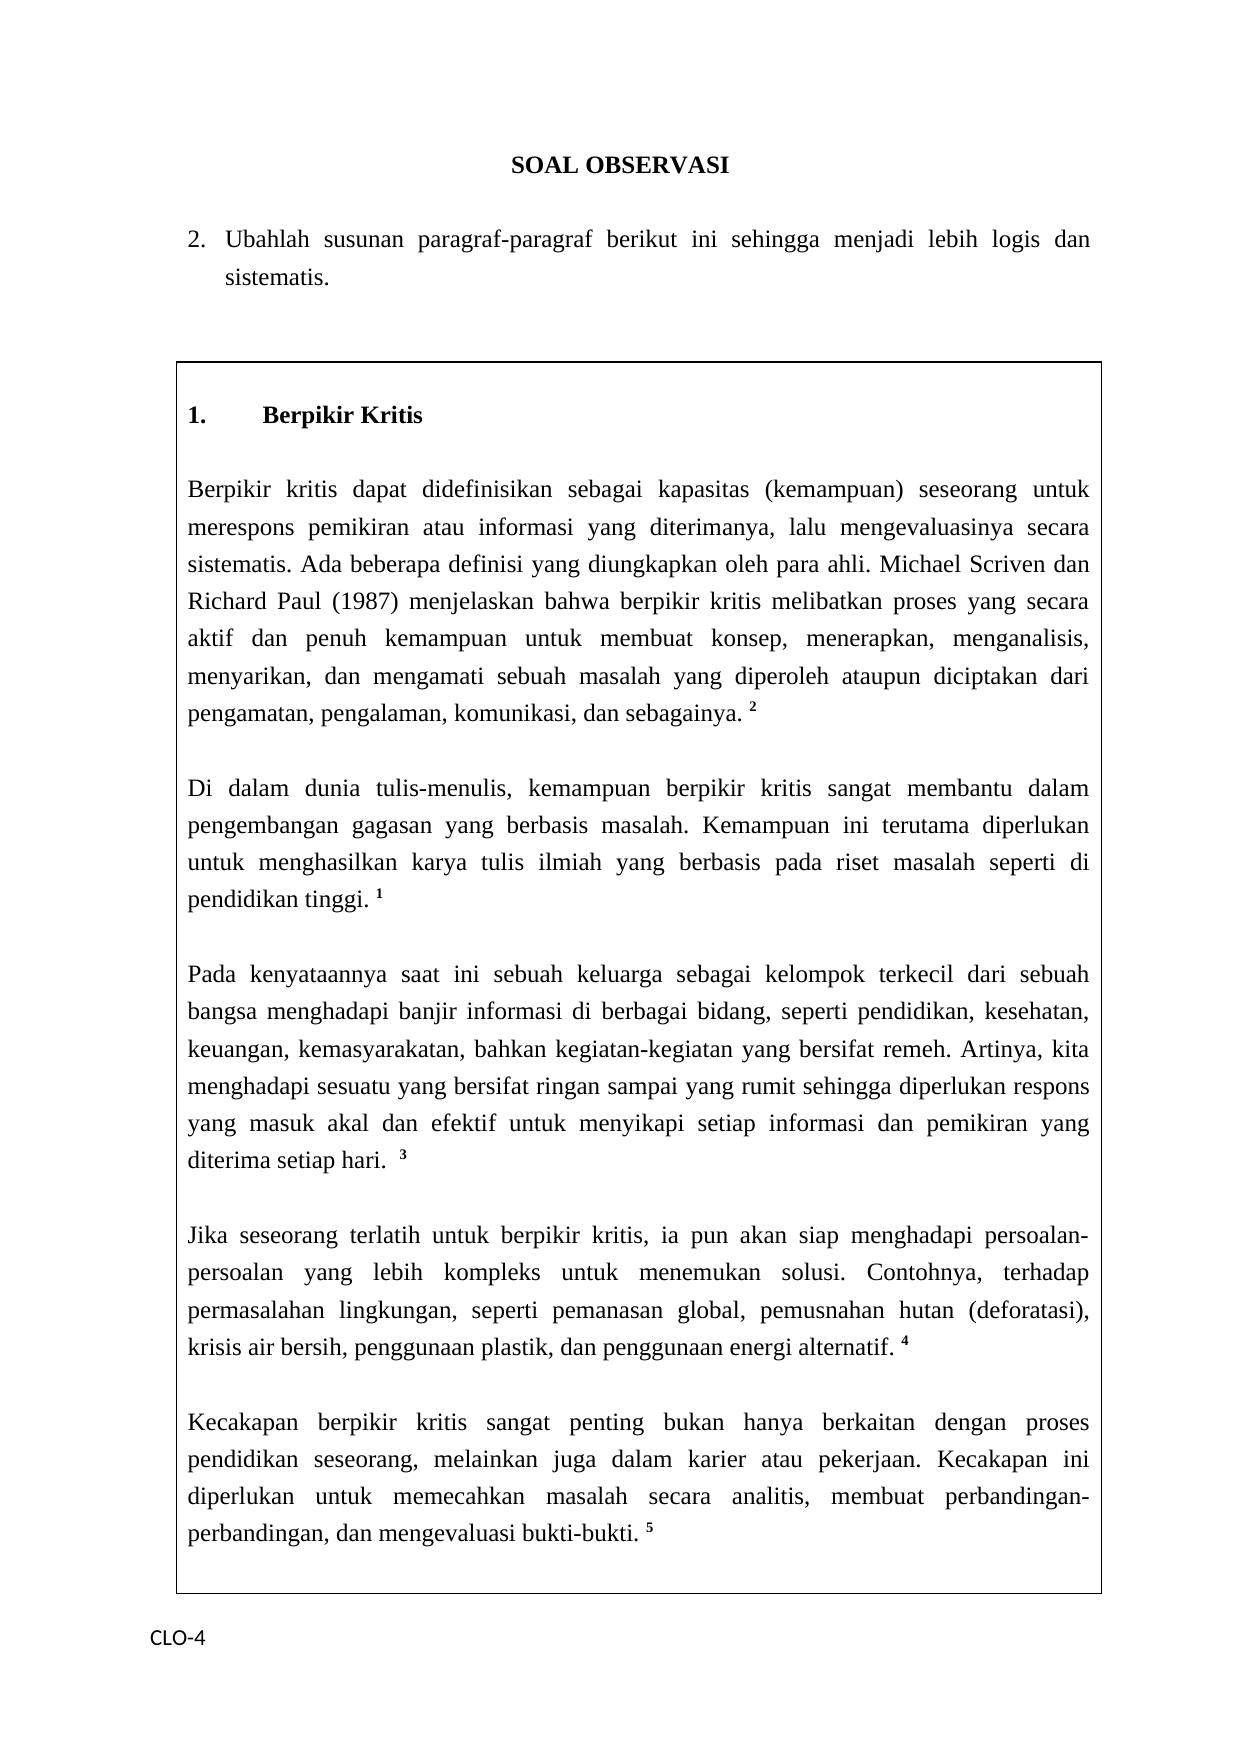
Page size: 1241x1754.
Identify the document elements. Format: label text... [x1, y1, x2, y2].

list Ubahlah susunan paragraf-paragraf berikut ini sehingga menjadi lebih logis dan sistematis. [187, 224, 1090, 291]
table_header 1. Berpikir Kritis Berpikir kritis dapat didefinisikan sebagai kapasitas (kemampuan) seseorang untuk merespons pemikiran atau informasi yang diterimanya, lalu mengevaluasinya secara sistematis. Ada beberapa definisi yang diungkapkan oleh para ahli. Michael Scriven dan Richard Paul (1987) menjelaskan bahwa berpikir kritis melibatkan proses yang secara aktif dan penuh kemampuan untuk membuat konsep, menerapkan, menganalisis, menyarikan, dan mengamati sebuah masalah yang diperoleh ataupun diciptakan dari pengamatan, pengalaman, komunikasi, dan sebagainya. 2 Di dalam dunia tulis-menulis, kemampuan berpikir kritis sangat membantu dalam pengembangan gagasan yang berbasis masalah. Kemampuan ini terutama diperlukan untuk menghasilkan karya tulis ilmiah yang berbasis pada riset masalah seperti di pendidikan tinggi. 1 Pada kenyataannya saat ini sebuah keluarga sebagai kelompok terkecil dari sebuah bangsa menghadapi banjir informasi di berbagai bidang, seperti pendidikan, kesehatan, keuangan, kemasyarakatan, bahkan kegiatan-kegiatan yang bersifat remeh. Artinya, kita menghadapi sesuatu yang bersifat ringan sampai yang rumit sehingga diperlukan respons yang masuk akal dan efektif untuk menyikapi setiap informasi dan pemikiran yang diterima setiap hari. 3 Jika seseorang terlatih untuk berpikir kritis, ia pun akan siap menghadapi persoalan-persoalan yang lebih kompleks untuk menemukan solusi. Contohnya, terhadap permasalahan lingkungan, seperti pemanasan global, pemusnahan hutan (deforatasi), krisis air bersih, penggunaan plastik, dan penggunaan energi alternatif. 4 Kecakapan berpikir kritis sangat penting bukan hanya berkaitan dengan proses pendidikan seseorang, melainkan juga dalam karier atau pekerjaan. Kecakapan ini diperlukan untuk memecahkan masalah secara analitis, membuat perbandingan-perbandingan, dan mengevaluasi bukti-bukti. 5 [177, 363, 1101, 1593]
text SOAL OBSERVASI [150, 150, 1090, 179]
